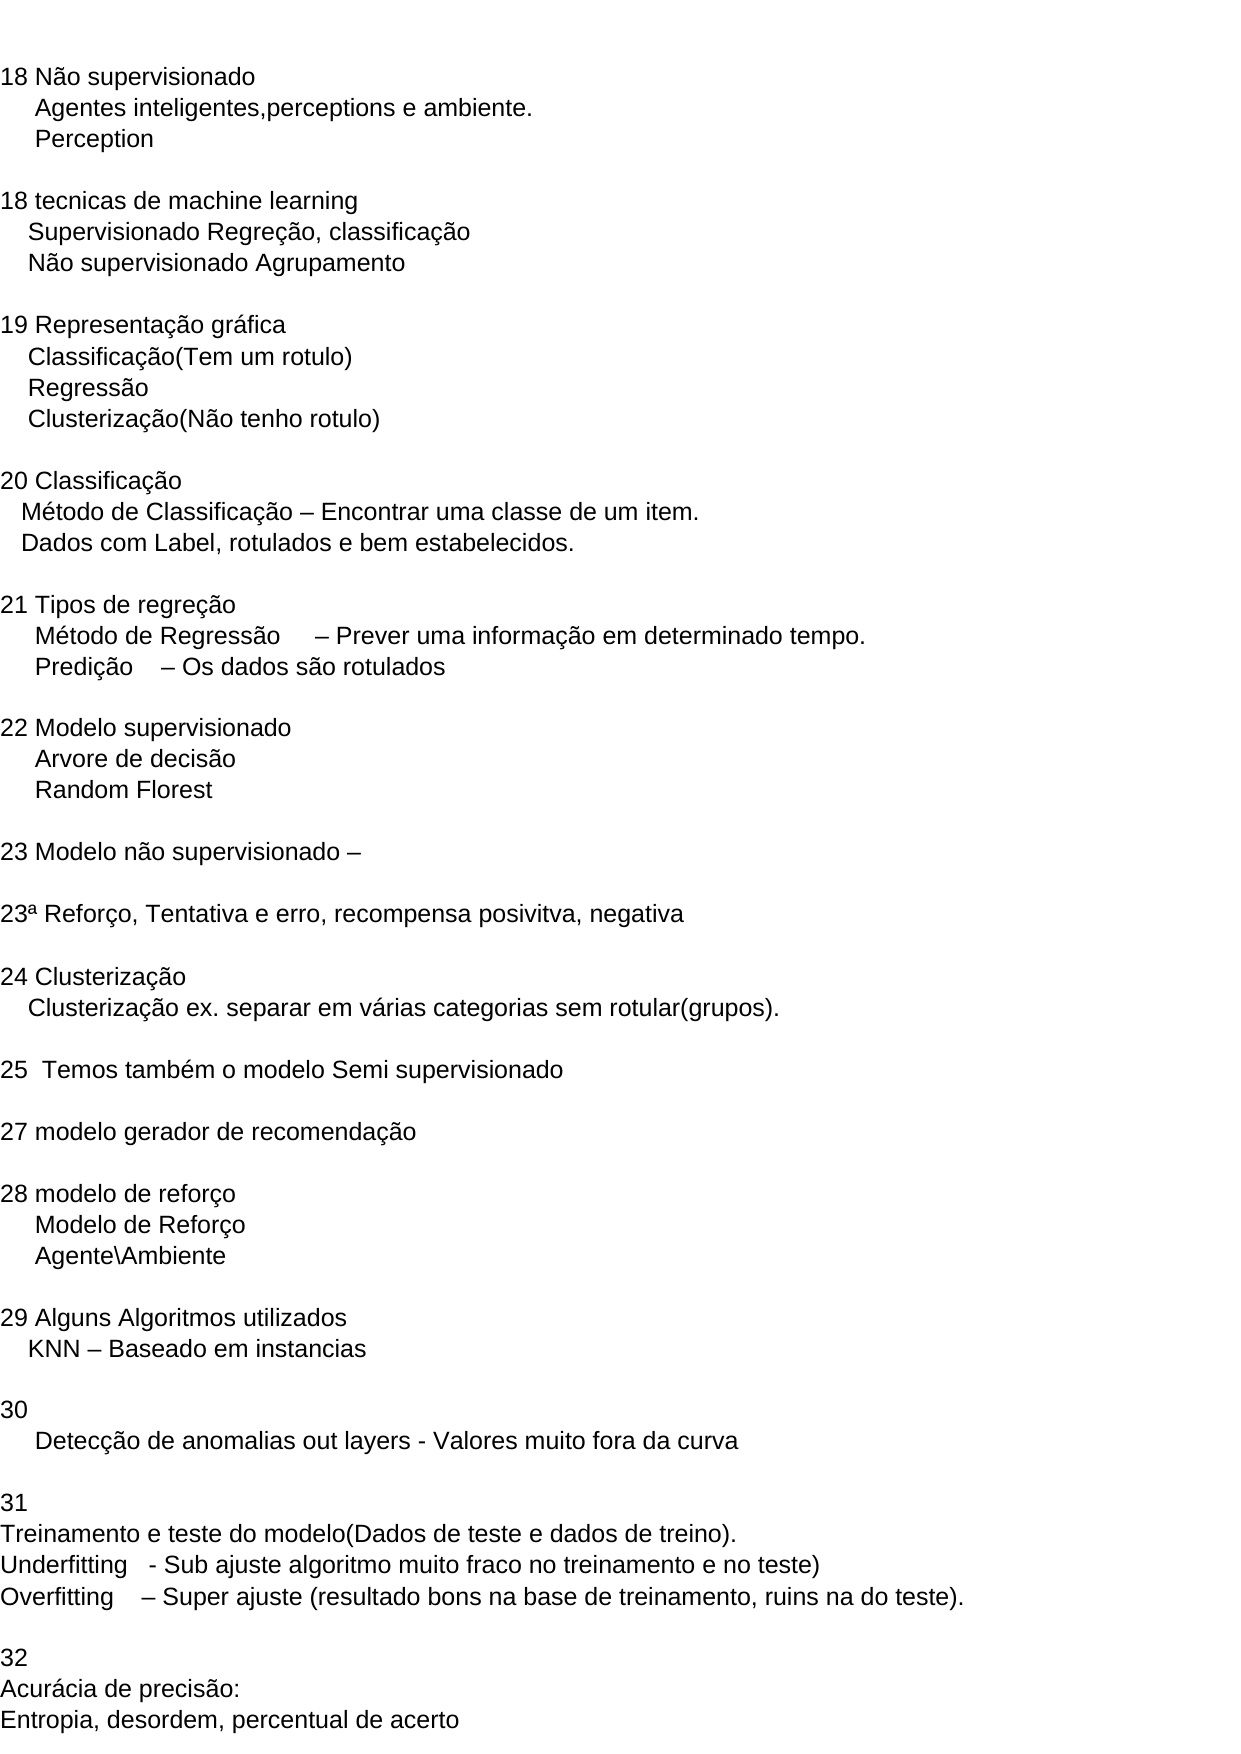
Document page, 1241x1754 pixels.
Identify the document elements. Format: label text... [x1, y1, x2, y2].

text Clusterização(Não tenho rotulo) [0, 403, 1240, 432]
text 27 modelo gerador de recomendação [0, 1117, 1240, 1145]
text 18 Não supervisionado [0, 62, 1240, 91]
text Treinamento e teste do modelo(Dados de teste e dados de treino). [0, 1519, 1240, 1548]
text 18 tecnicas de machine learning [0, 186, 1240, 215]
text Agente\Ambiente [0, 1241, 1240, 1269]
text Classificação(Tem um rotulo) [0, 341, 1240, 370]
text Modelo de Reforço [0, 1210, 1240, 1238]
text Arvore de decisão [0, 744, 1240, 773]
text Agentes inteligentes,perceptions e ambiente. [0, 93, 1240, 122]
text Random Florest [0, 775, 1240, 804]
text 23ª Reforço, Tentativa e erro, recompensa posivitva, negativa [0, 899, 1240, 928]
text 29 Alguns Algoritmos utilizados [0, 1303, 1240, 1332]
text Método de Regressão – Prever uma informação em determinado tempo. [0, 621, 1240, 649]
text Não supervisionado Agrupamento [0, 248, 1240, 277]
text Predição – Os dados são rotulados [0, 652, 1240, 681]
text Overfitting – Super ajuste (resultado bons na base de treinamento, ruins na do teste). [0, 1581, 1240, 1610]
text 23 Modelo não supervisionado – [0, 837, 1240, 866]
text KNN – Baseado em instancias [0, 1334, 1240, 1363]
text 25 Temos também o modelo Semi supervisionado [0, 1054, 1240, 1083]
text Perception [0, 124, 1240, 153]
text 21 Tipos de regreção [0, 590, 1240, 618]
text Underfitting - Sub ajuste algoritmo muito fraco no treinamento e no teste) [0, 1550, 1240, 1579]
text 24 Clusterização [0, 961, 1240, 990]
text Supervisionado Regreção, classificação [0, 217, 1240, 246]
text 19 Representação gráfica [0, 310, 1240, 339]
text Detecção de anomalias out layers - Valores muito fora da curva [0, 1426, 1240, 1455]
text Clusterização ex. separar em várias categorias sem rotular(grupos). [0, 992, 1240, 1021]
text 20 Classificação [0, 466, 1240, 494]
text Regressão [0, 372, 1240, 401]
text Entropia, desordem, percentual de acerto [0, 1705, 1240, 1733]
text 31 [0, 1488, 1240, 1517]
text 28 modelo de reforço [0, 1179, 1240, 1207]
text Método de Classificação – Encontrar uma classe de um item. [0, 497, 1240, 525]
text Acurácia de precisão: [0, 1674, 1240, 1702]
text 30 [0, 1395, 1240, 1424]
text Dados com Label, rotulados e bem estabelecidos. [0, 528, 1240, 556]
text 32 [0, 1643, 1240, 1671]
text 22 Modelo supervisionado [0, 713, 1240, 742]
